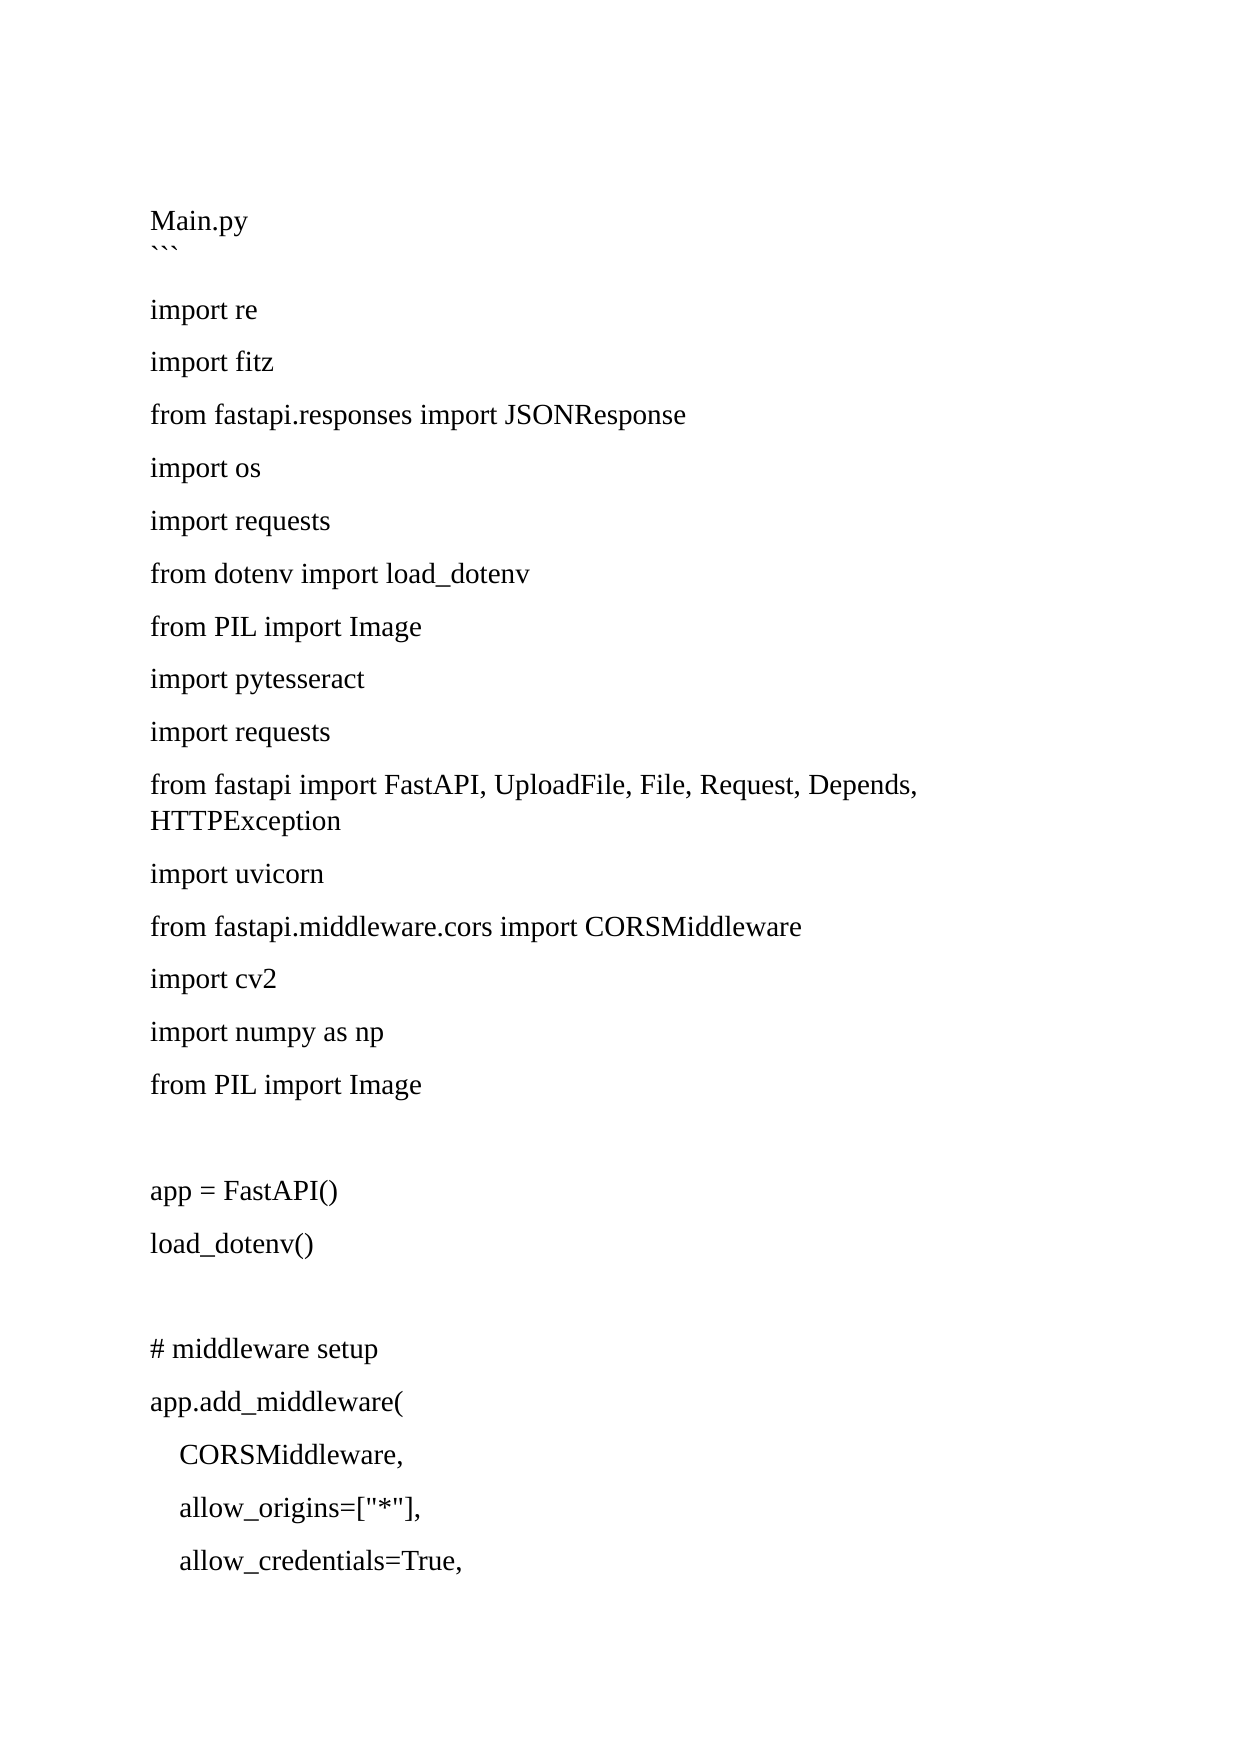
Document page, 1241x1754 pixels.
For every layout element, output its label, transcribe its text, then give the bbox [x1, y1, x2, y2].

text import re [150, 292, 1090, 325]
text from PIL import Image [150, 1067, 1090, 1101]
text import fitz [150, 344, 1090, 378]
text import pytesseract [150, 661, 1090, 695]
text allow_origins=["*"], [150, 1490, 1090, 1523]
text from fastapi import FastAPI, UploadFile, File, Request, Depends, HTTPException [150, 767, 1090, 837]
text CORSMiddleware, [150, 1437, 1090, 1471]
text allow_credentials=True, [150, 1543, 1090, 1576]
text import numpy as np [150, 1014, 1090, 1048]
text from dotenv import load_dotenv [150, 556, 1090, 589]
text import requests [150, 503, 1090, 537]
text load_dotenv() [150, 1226, 1090, 1259]
text # middleware setup [150, 1331, 1090, 1365]
text app = FastAPI() [150, 1173, 1090, 1206]
text Main.py ``` [150, 203, 1090, 272]
text import os [150, 450, 1090, 484]
text from fastapi.responses import JSONResponse [150, 397, 1090, 431]
text app.add_middleware( [150, 1384, 1090, 1418]
text import uvicorn [150, 856, 1090, 889]
text import requests [150, 714, 1090, 748]
text import cv2 [150, 962, 1090, 995]
text from fastapi.middleware.cors import CORSMiddleware [150, 909, 1090, 942]
text from PIL import Image [150, 609, 1090, 642]
